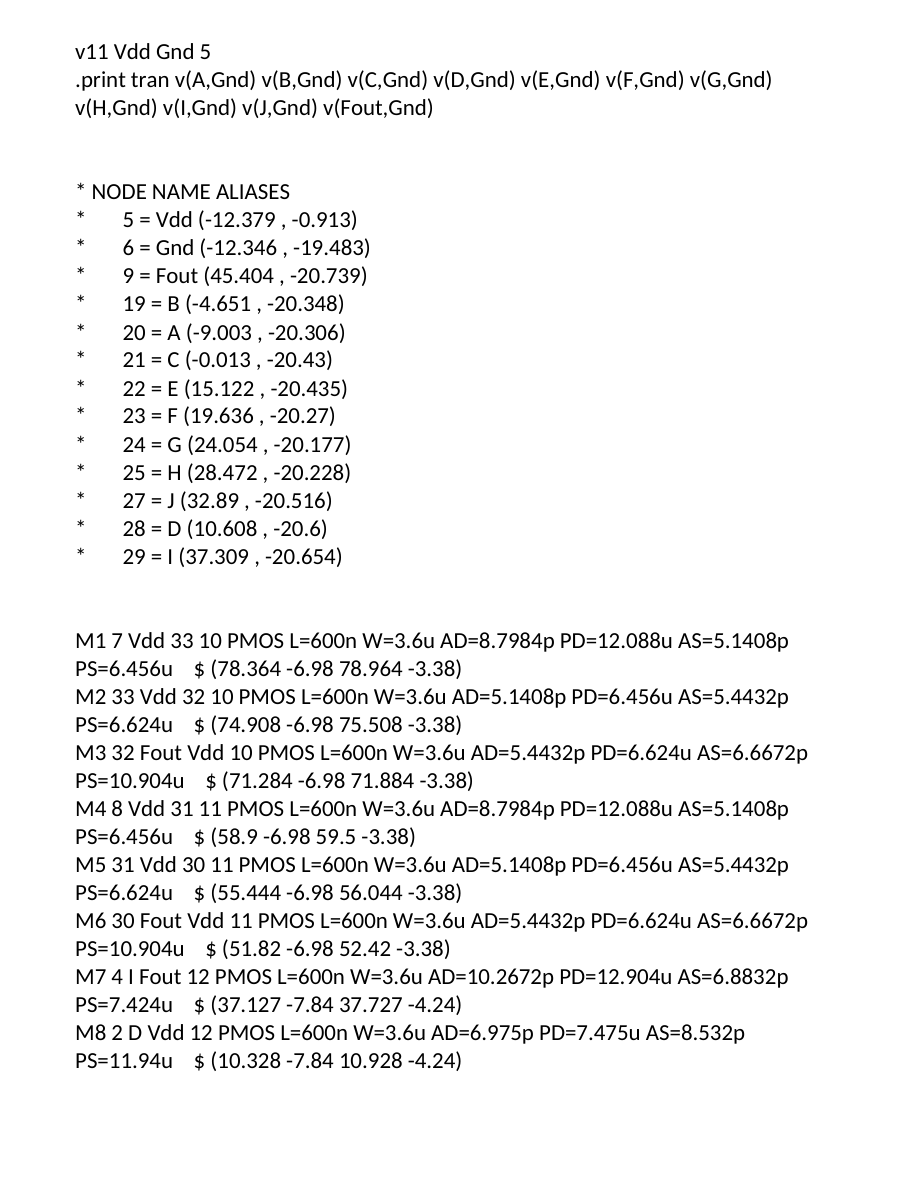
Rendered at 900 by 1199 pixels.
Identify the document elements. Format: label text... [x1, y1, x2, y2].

text M4 8 Vdd 31 11 PMOS L=600n W=3.6u AD=8.7984p PD=12.088u AS=5.1408p PS=6.456u $ (58.9 -6.98 59.5 -3.38) [75, 794, 825, 850]
text * 6 = Gnd (-12.346 , -19.483) [75, 233, 825, 262]
text M3 32 Fout Vdd 10 PMOS L=600n W=3.6u AD=5.4432p PD=6.624u AS=6.6672p PS=10.904u $ (71.284 -6.98 71.884 -3.38) [75, 738, 825, 794]
text M6 30 Fout Vdd 11 PMOS L=600n W=3.6u AD=5.4432p PD=6.624u AS=6.6672p PS=10.904u $ (51.82 -6.98 52.42 -3.38) [75, 906, 825, 962]
text M8 2 D Vdd 12 PMOS L=600n W=3.6u AD=6.975p PD=7.475u AS=8.532p PS=11.94u $ (10.328 -7.84 10.928 -4.24) [75, 1018, 825, 1074]
text v11 Vdd Gnd 5 [75, 37, 825, 65]
text * 21 = C (-0.013 , -20.43) [75, 346, 825, 374]
text * 27 = J (32.89 , -20.516) [75, 486, 825, 514]
text .print tran v(A,Gnd) v(B,Gnd) v(C,Gnd) v(D,Gnd) v(E,Gnd) v(F,Gnd) v(G,Gnd) v(H,Gnd) v(I,Gnd) v(J,Gnd) v(Fout,Gnd) [75, 65, 825, 121]
text M2 33 Vdd 32 10 PMOS L=600n W=3.6u AD=5.1408p PD=6.456u AS=5.4432p PS=6.624u $ (74.908 -6.98 75.508 -3.38) [75, 682, 825, 738]
text * 28 = D (10.608 , -20.6) [75, 514, 825, 542]
text * 25 = H (28.472 , -20.228) [75, 458, 825, 486]
text M7 4 I Fout 12 PMOS L=600n W=3.6u AD=10.2672p PD=12.904u AS=6.8832p PS=7.424u $ (37.127 -7.84 37.727 -4.24) [75, 962, 825, 1018]
text * 19 = B (-4.651 , -20.348) [75, 289, 825, 318]
text * NODE NAME ALIASES [75, 177, 825, 206]
text M5 31 Vdd 30 11 PMOS L=600n W=3.6u AD=5.1408p PD=6.456u AS=5.4432p PS=6.624u $ (55.444 -6.98 56.044 -3.38) [75, 850, 825, 906]
text * 24 = G (24.054 , -20.177) [75, 430, 825, 458]
text * 29 = I (37.309 , -20.654) [75, 542, 825, 570]
text M1 7 Vdd 33 10 PMOS L=600n W=3.6u AD=8.7984p PD=12.088u AS=5.1408p PS=6.456u $ (78.364 -6.98 78.964 -3.38) [75, 626, 825, 682]
text * 20 = A (-9.003 , -20.306) [75, 318, 825, 346]
text * 22 = E (15.122 , -20.435) [75, 374, 825, 402]
text * 5 = Vdd (-12.379 , -0.913) [75, 206, 825, 233]
text * 23 = F (19.636 , -20.27) [75, 402, 825, 430]
text * 9 = Fout (45.404 , -20.739) [75, 262, 825, 289]
